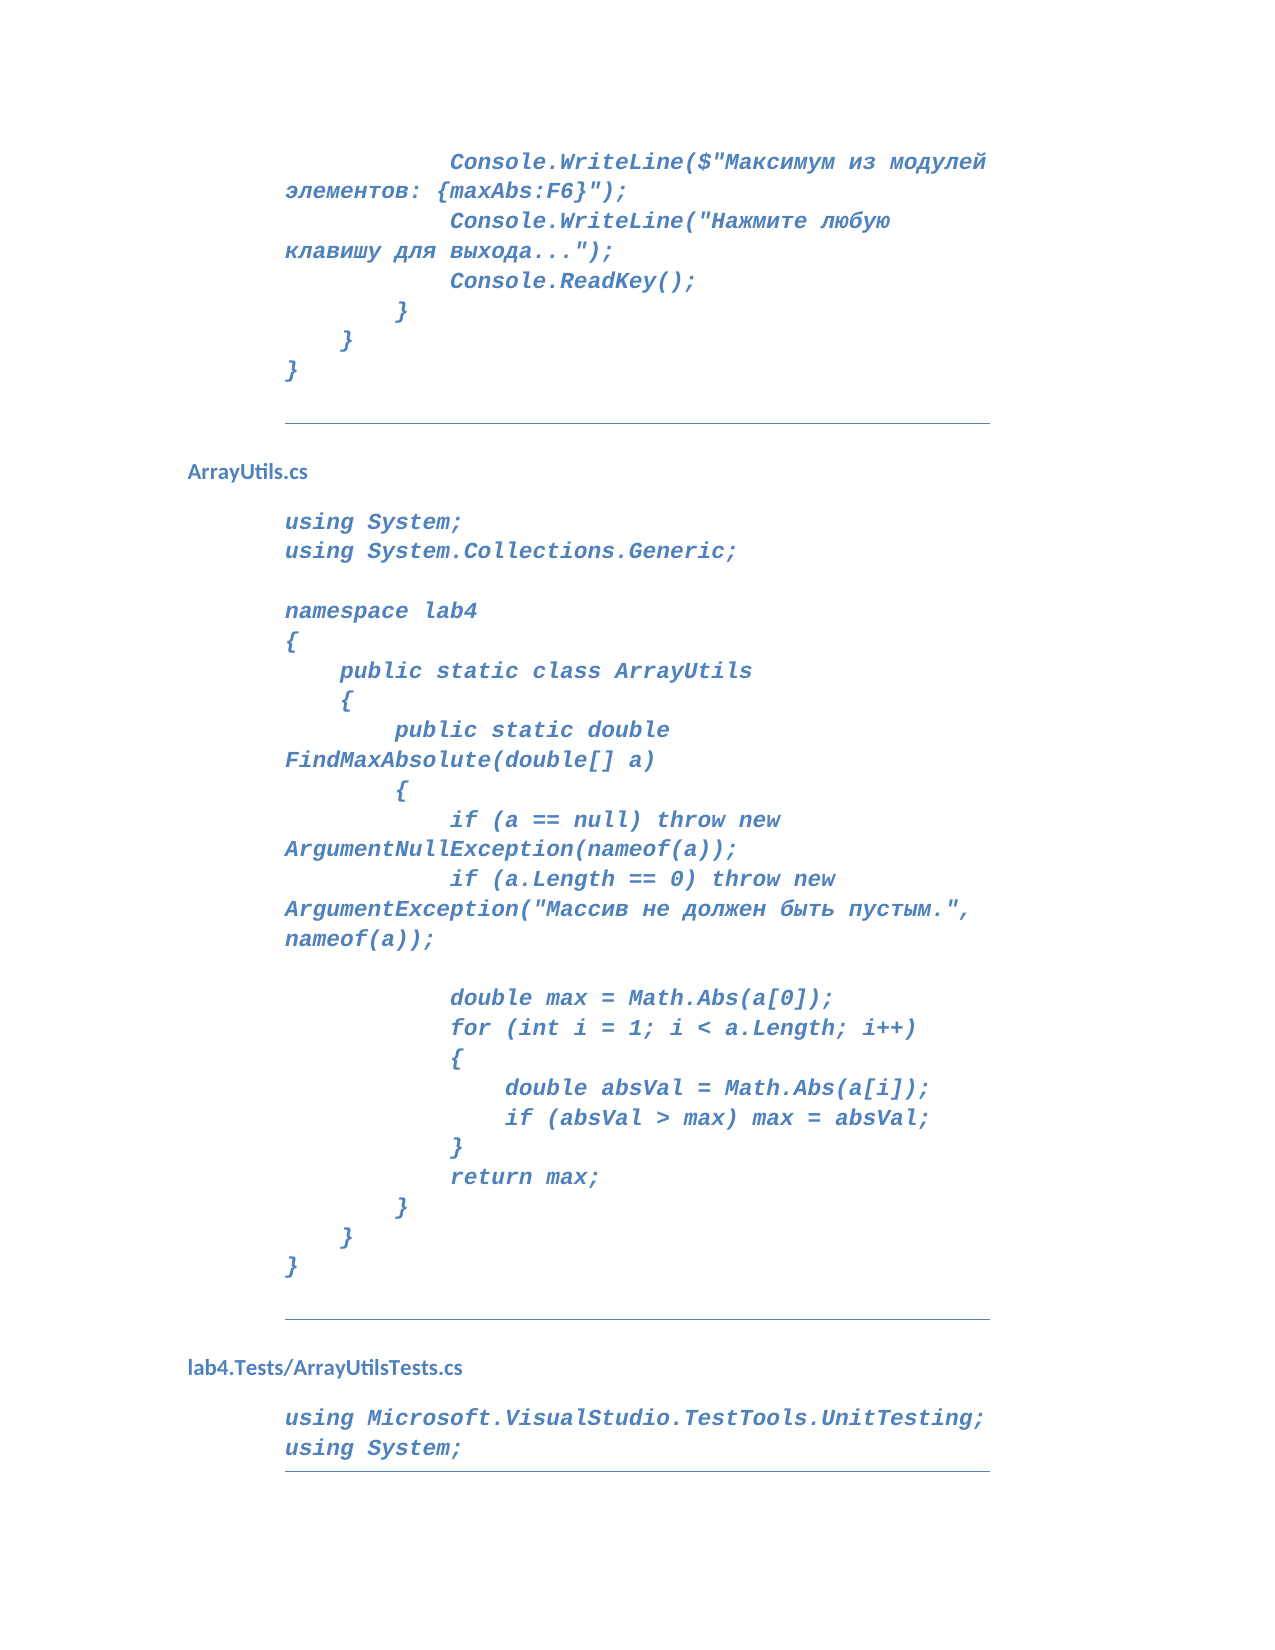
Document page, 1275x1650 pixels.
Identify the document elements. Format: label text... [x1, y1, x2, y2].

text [285, 150, 990, 423]
subtitle lab4.Tests/ArrayUtilsTests.cs [187, 1353, 1087, 1381]
text using System; using System.Collections.Generic; namespace lab4 { public static class ArrayUtils { public static double FindMaxAbsolute(double[] a) { if (a == null) throw new ArgumentNullException(nameof(a)); if (a.Length == 0) throw new ArgumentException("Массив не должен быть пустым.", nameof(a)); double max = Math.Abs(a[0]); for (int i = 1; i < a.Length; i++) { double absVal = Math.Abs(a[i]); if (absVal > max) max = absVal; } return max; } } } [285, 510, 990, 1319]
subtitle ArrayUtils.cs [187, 457, 1087, 485]
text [285, 1406, 990, 1471]
